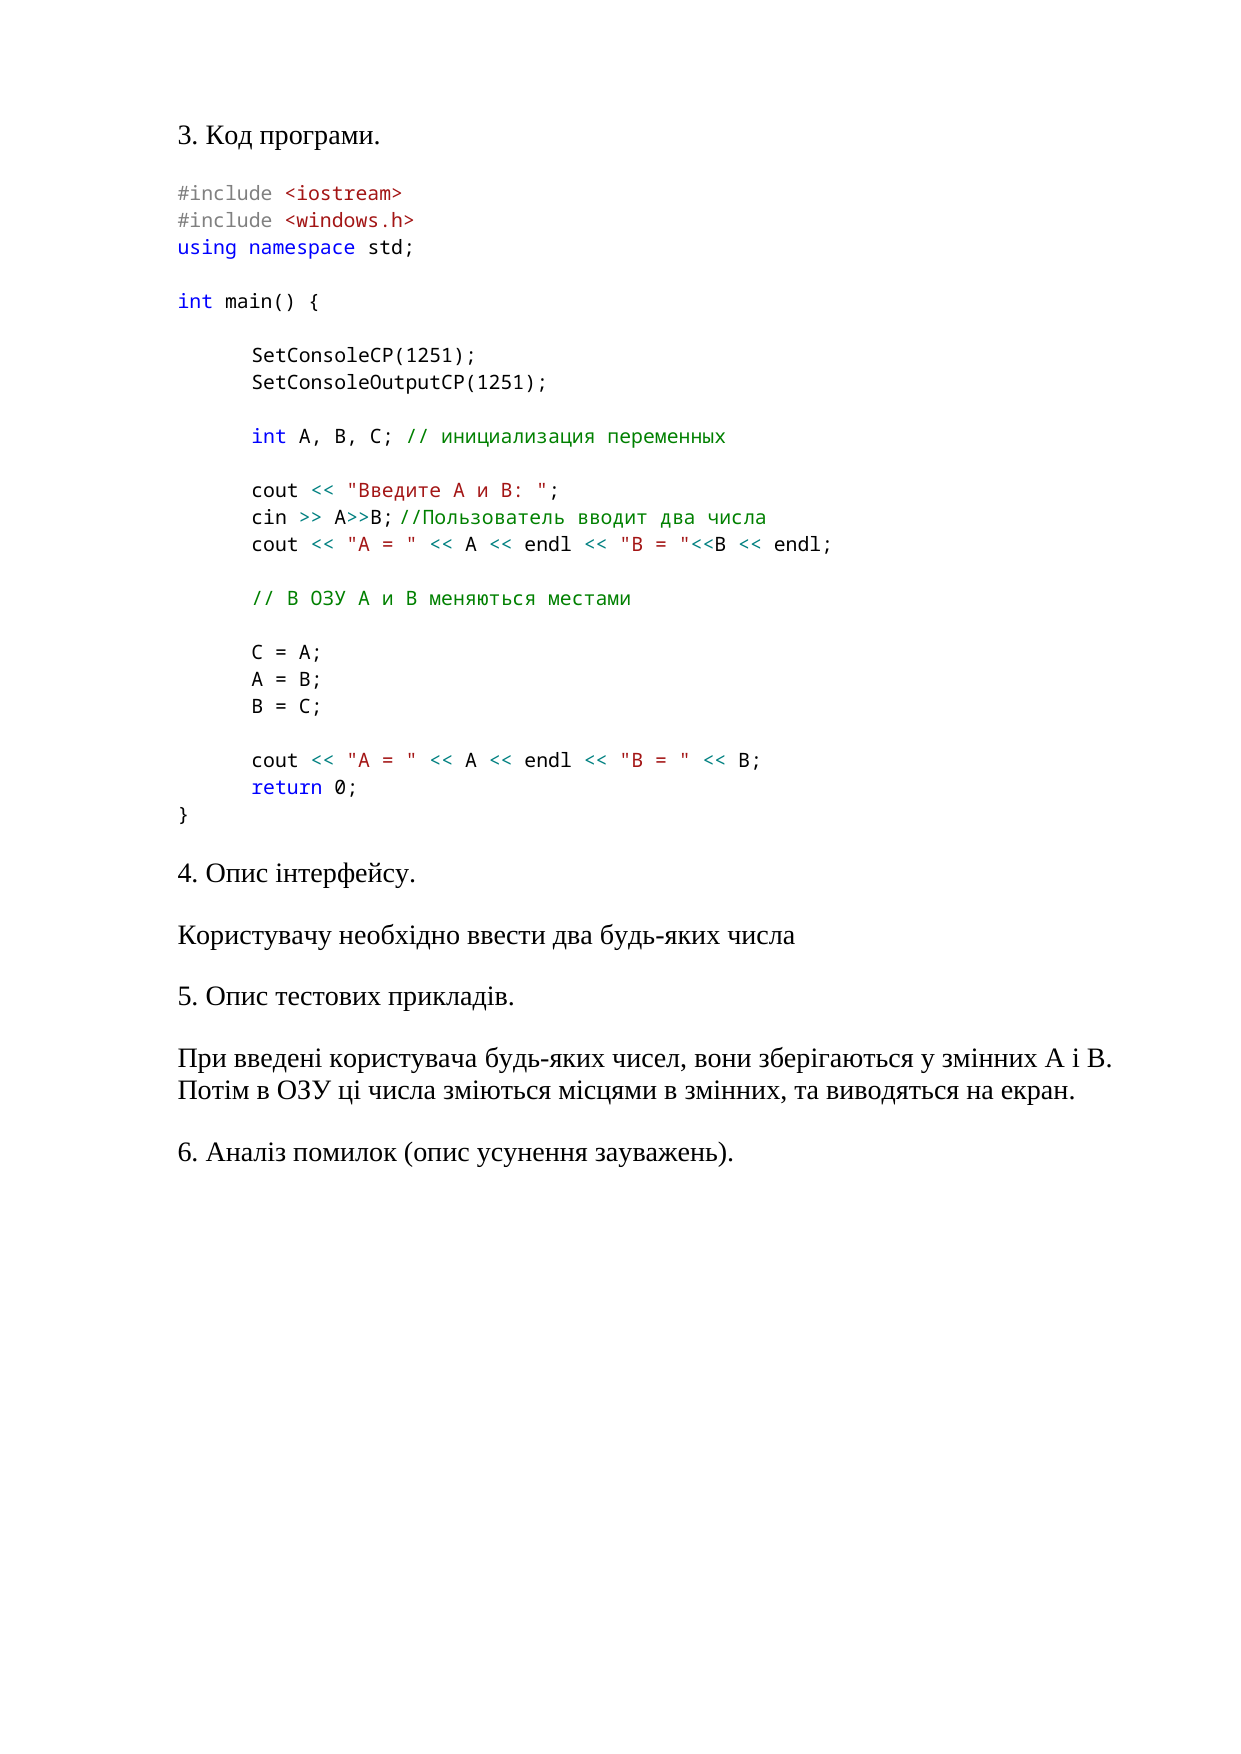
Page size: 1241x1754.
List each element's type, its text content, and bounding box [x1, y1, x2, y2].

text // В ОЗУ А и В меняються местами [177, 584, 1152, 611]
text При введені користувача будь-яких чисел, вони зберігаються у змінних А і В. Потім в ОЗУ ці числа зміються місцями в змінних, та виводяться на екран. [177, 1041, 1152, 1106]
text C = A; [177, 638, 1152, 665]
text } [177, 800, 1152, 827]
text 4. Опис інтерфейсу. [177, 856, 1152, 889]
text cout << "A = " << A << endl << "B = "<<B << endl; [177, 530, 1152, 557]
text using namespace std; [177, 234, 1152, 261]
text #include <iostream> [177, 180, 1152, 207]
text SetConsoleCP(1251); [177, 342, 1152, 368]
text SetConsoleOutputCP(1251); [177, 368, 1152, 396]
text 6. Аналіз помилок (опис усунення зауважень). [177, 1135, 1152, 1167]
text cout << "Введите А и В: "; [177, 476, 1152, 503]
text B = C; [177, 692, 1152, 719]
text Користувачу необхідно ввести два будь-яких числа [177, 918, 1152, 950]
text A = B; [177, 665, 1152, 692]
text return 0; [177, 773, 1152, 800]
text #include <windows.h> [177, 207, 1152, 234]
text 3. Код програми. [177, 118, 1152, 151]
text int A, B, C; // инициализация переменных [177, 422, 1152, 449]
text int main() { [177, 288, 1152, 314]
text cin >> A>>B; //Пользователь вводит два числа [177, 503, 1152, 530]
text cout << "A = " << A << endl << "B = " << B; [177, 746, 1152, 773]
text 5. Опис тестових прикладів. [177, 979, 1152, 1012]
